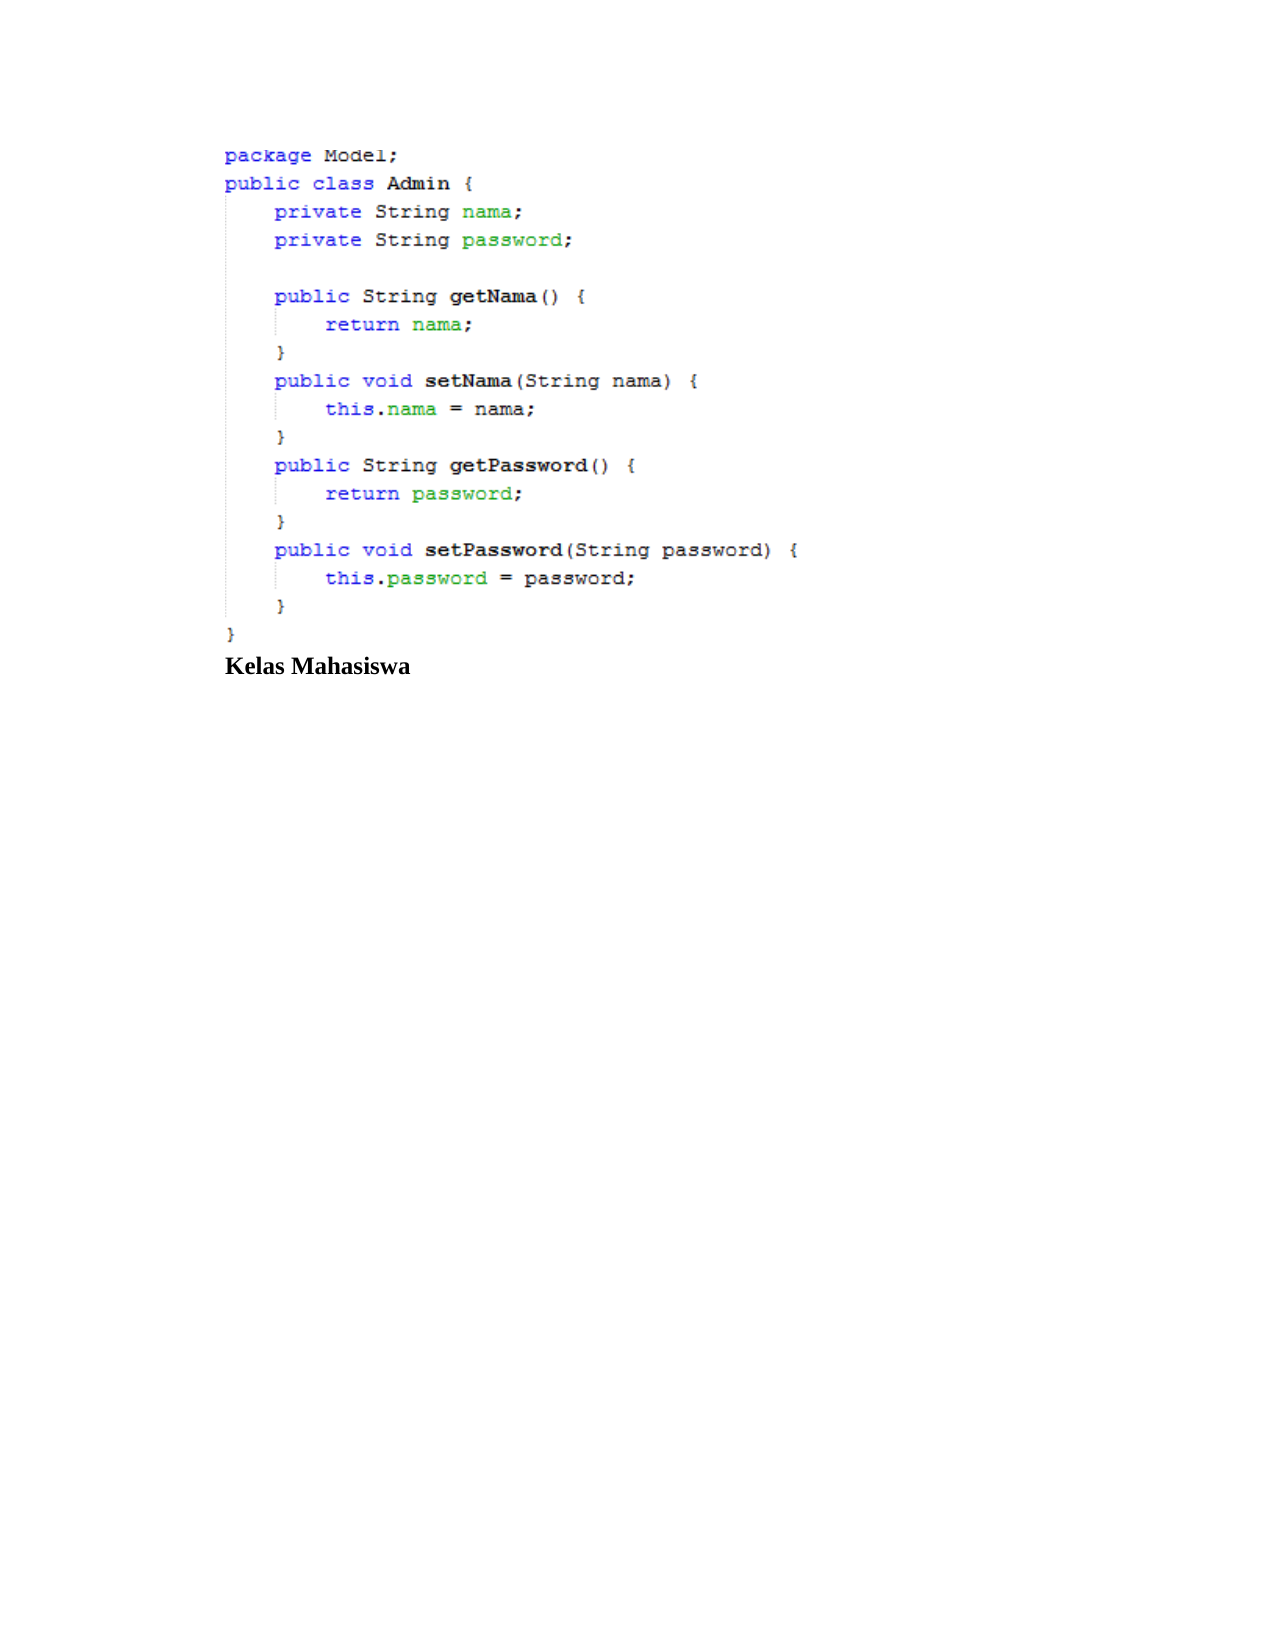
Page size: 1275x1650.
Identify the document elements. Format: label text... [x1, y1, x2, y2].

picture [225, 150, 808, 647]
list Kelas Mahasiswa [225, 651, 1125, 680]
